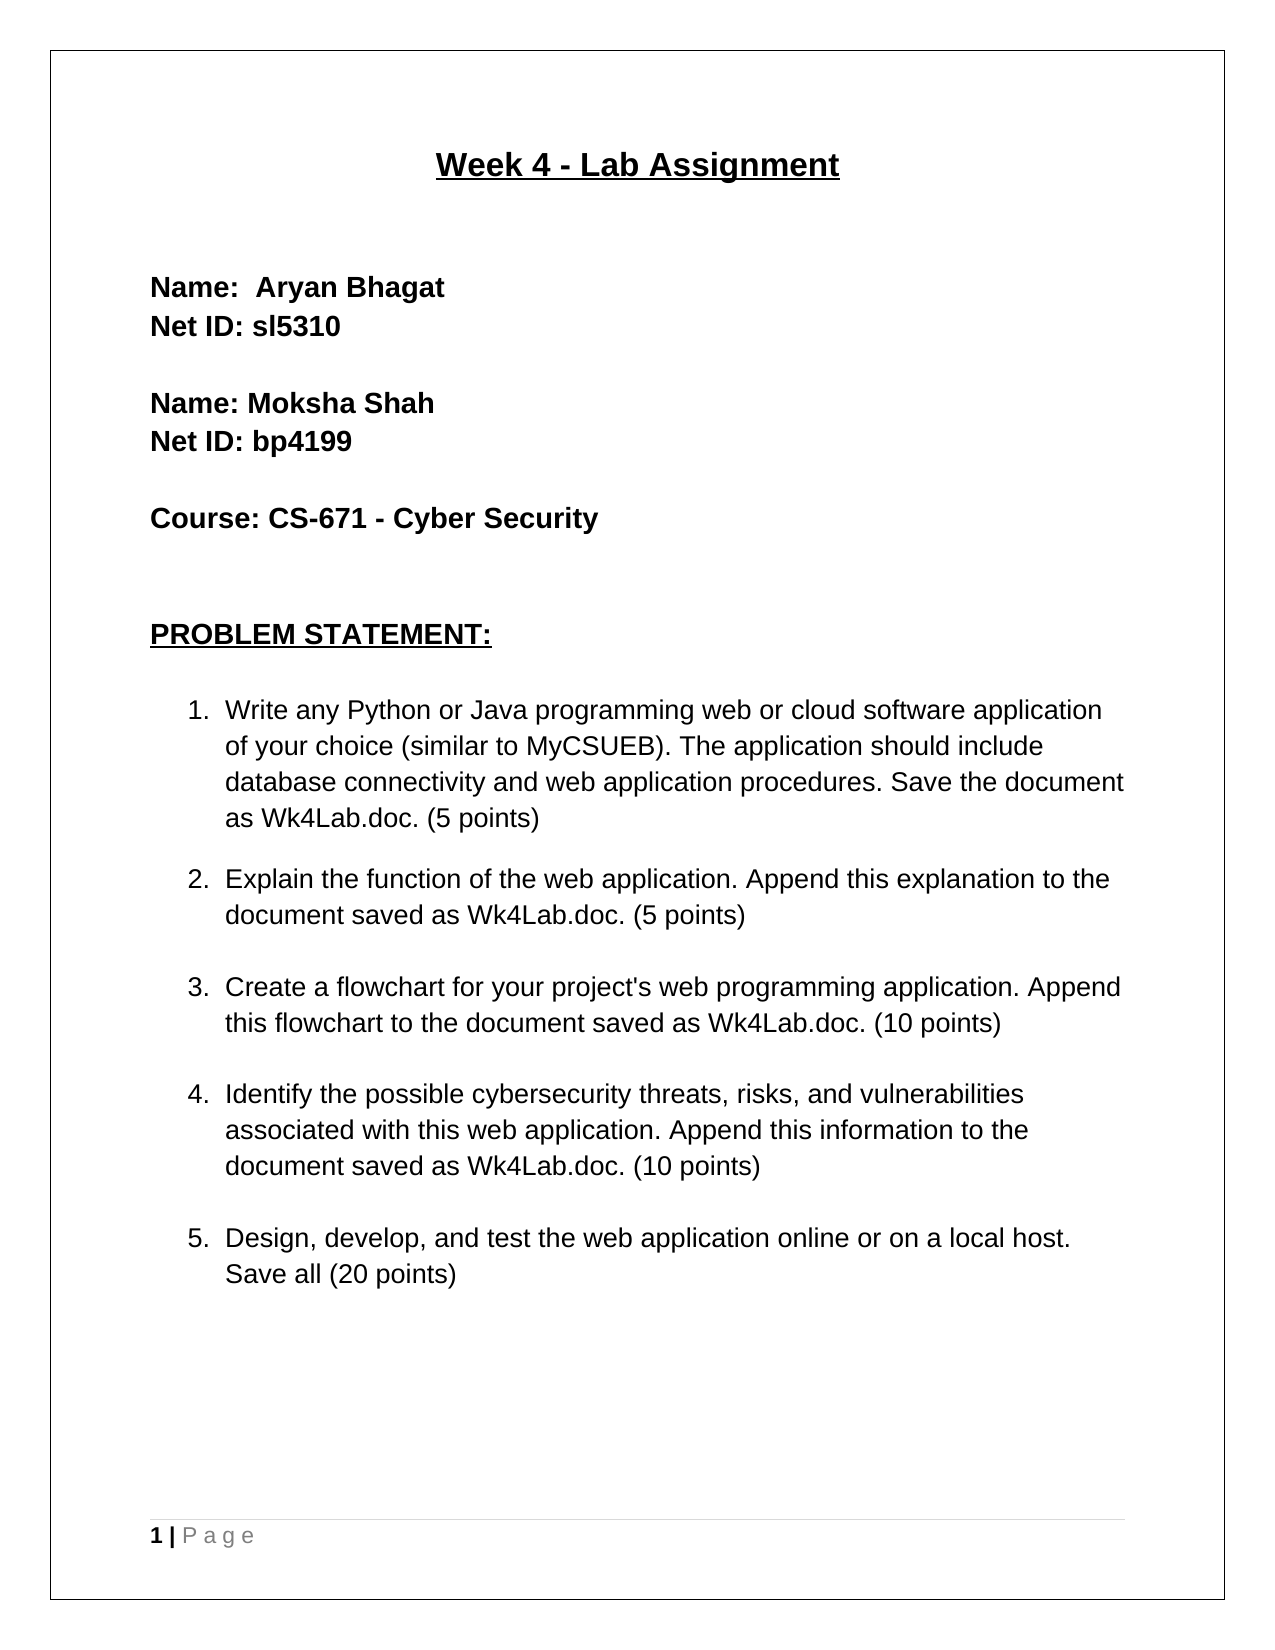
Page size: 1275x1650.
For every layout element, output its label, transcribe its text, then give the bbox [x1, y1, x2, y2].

text Course: CS-671 - Cyber Security [150, 501, 1125, 535]
list Create a flowchart for your project's web programming application. Append this flowchart to the document saved as Wk4Lab.doc. (10 points) [187, 971, 1125, 1038]
list Write any Python or Java programming web or cloud software application of your choice (similar to MyCSUEB). The application should include database connectivity and web application procedures. Save the document as Wk4Lab.doc. (5 points) [187, 694, 1125, 833]
text Net ID: bp4199 [150, 424, 1125, 458]
list Explain the function of the web application. Append this explanation to the document saved as Wk4Lab.doc. (5 points) [187, 863, 1125, 930]
text Net ID: sl5310 [150, 309, 1125, 342]
text Name: Moksha Shah [150, 386, 1125, 419]
list Identify the possible cybersecurity threats, risks, and vulnerabilities associated with this web application. Append this information to the document saved as Wk4Lab.doc. (10 points) [187, 1078, 1125, 1182]
list Design, develop, and test the web application online or on a local host. Save all (20 points) [187, 1222, 1125, 1289]
text PROBLEM STATEMENT: [150, 617, 1125, 651]
subtitle Week 4 - Lab Assignment [150, 145, 1125, 183]
text Name: Aryan Bhagat [150, 270, 1125, 304]
